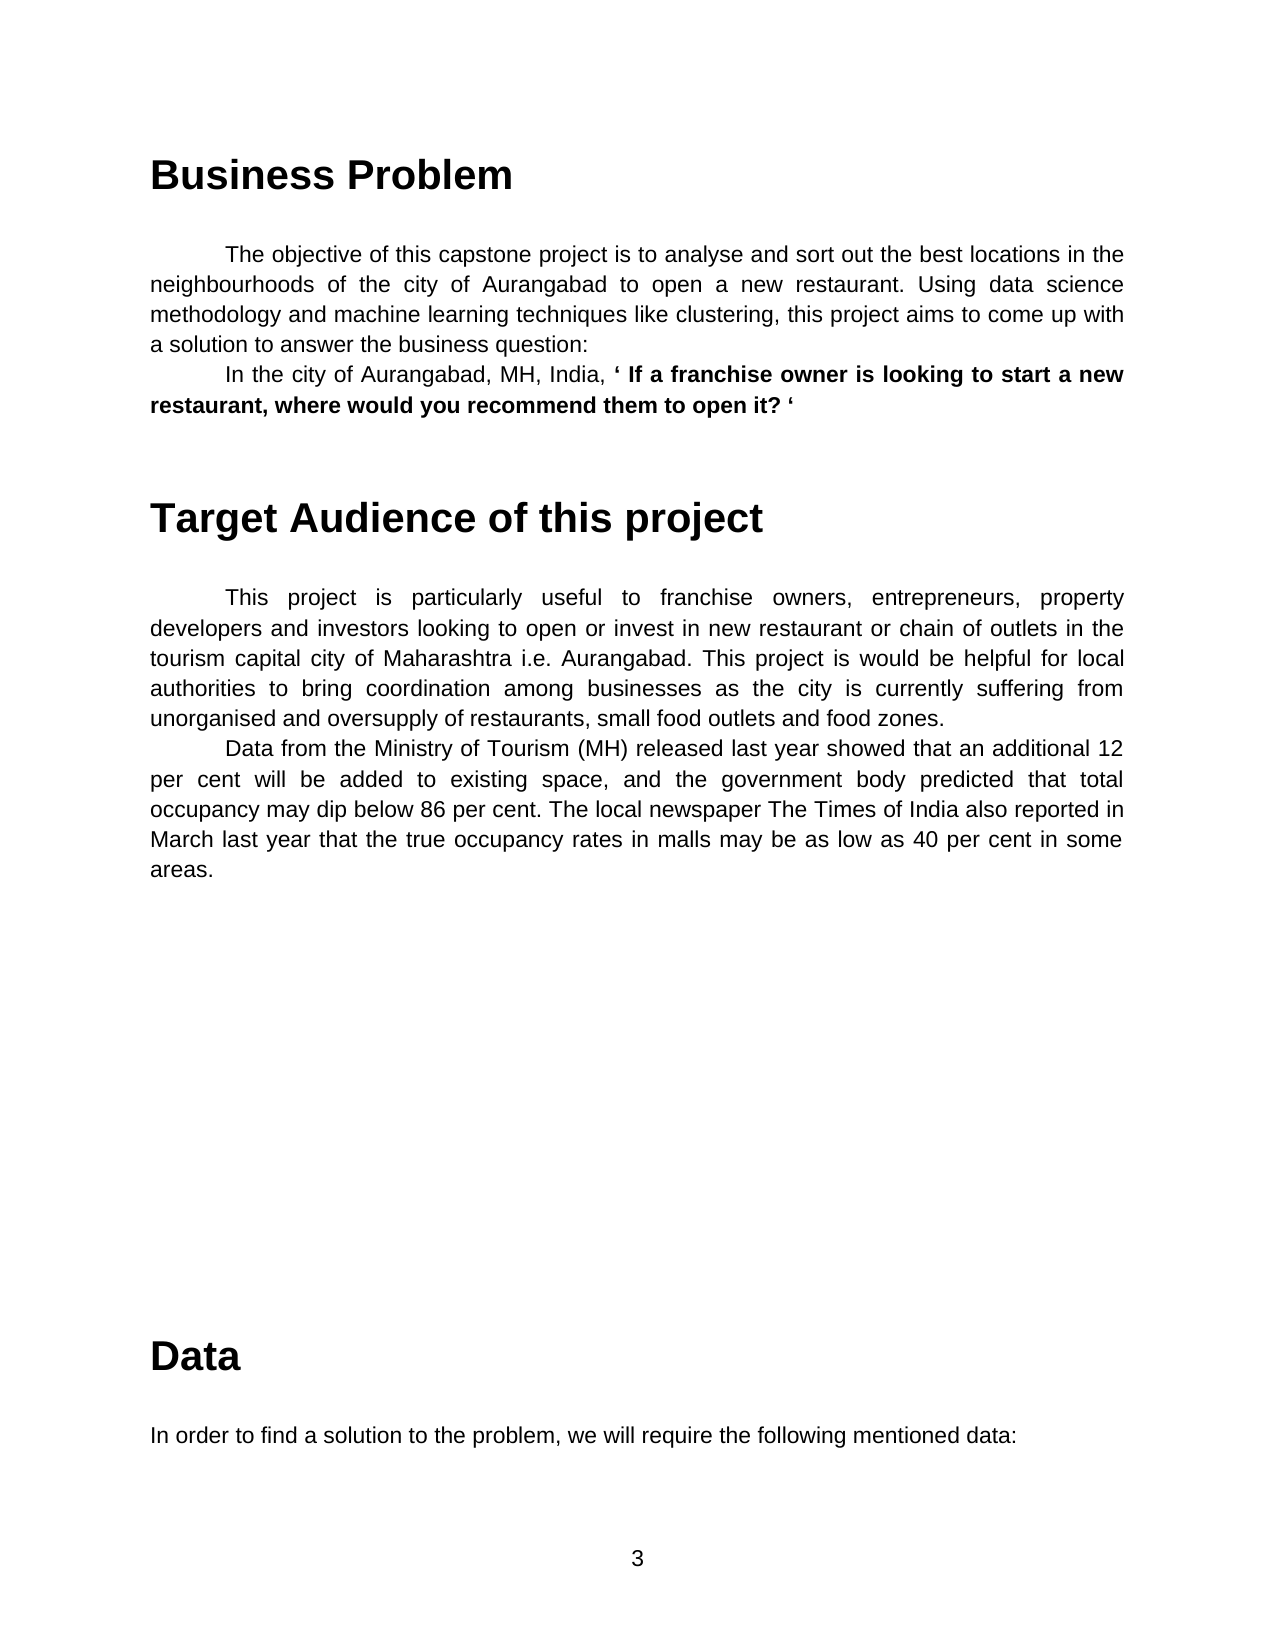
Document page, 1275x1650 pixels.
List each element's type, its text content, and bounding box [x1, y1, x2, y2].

subtitle Target Audience of this project [150, 494, 1125, 542]
text In the city of Aurangabad, MH, India, ‘ If a franchise owner is looking to start a new restaurant, where would you recommend them to open it? ‘ [150, 361, 1125, 418]
text In order to find a solution to the problem, we will require the following mentioned data: [150, 1422, 1125, 1448]
subtitle Business Problem [150, 150, 1125, 198]
text The objective of this capstone project is to analyse and sort out the best locations in the neighbourhoods of the city of Aurangabad to open a new restaurant. Using data science methodology and machine learning techniques like clustering, this project aims to come up with a solution to answer the business question: [150, 241, 1125, 358]
text This project is particularly useful to franchise owners, entrepreneurs, property developers and investors looking to open or invest in new restaurant or chain of outlets in the tourism capital city of Maharashtra i.e. Aurangabad. This project is would be helpful for local authorities to bring coordination among businesses as the city is currently suffering from unorganised and oversupply of restaurants, small food outlets and food zones. [150, 584, 1125, 732]
text Data from the Ministry of Tourism (MH) released last year showed that an additional 12 per cent will be added to existing space, and the government body predicted that total occupancy may dip below 86 per cent. The local newspaper The Times of India also reported in March last year that the true occupancy rates in malls may be as low as 40 per cent in some areas. [150, 735, 1125, 883]
subtitle Data [150, 1331, 1125, 1379]
